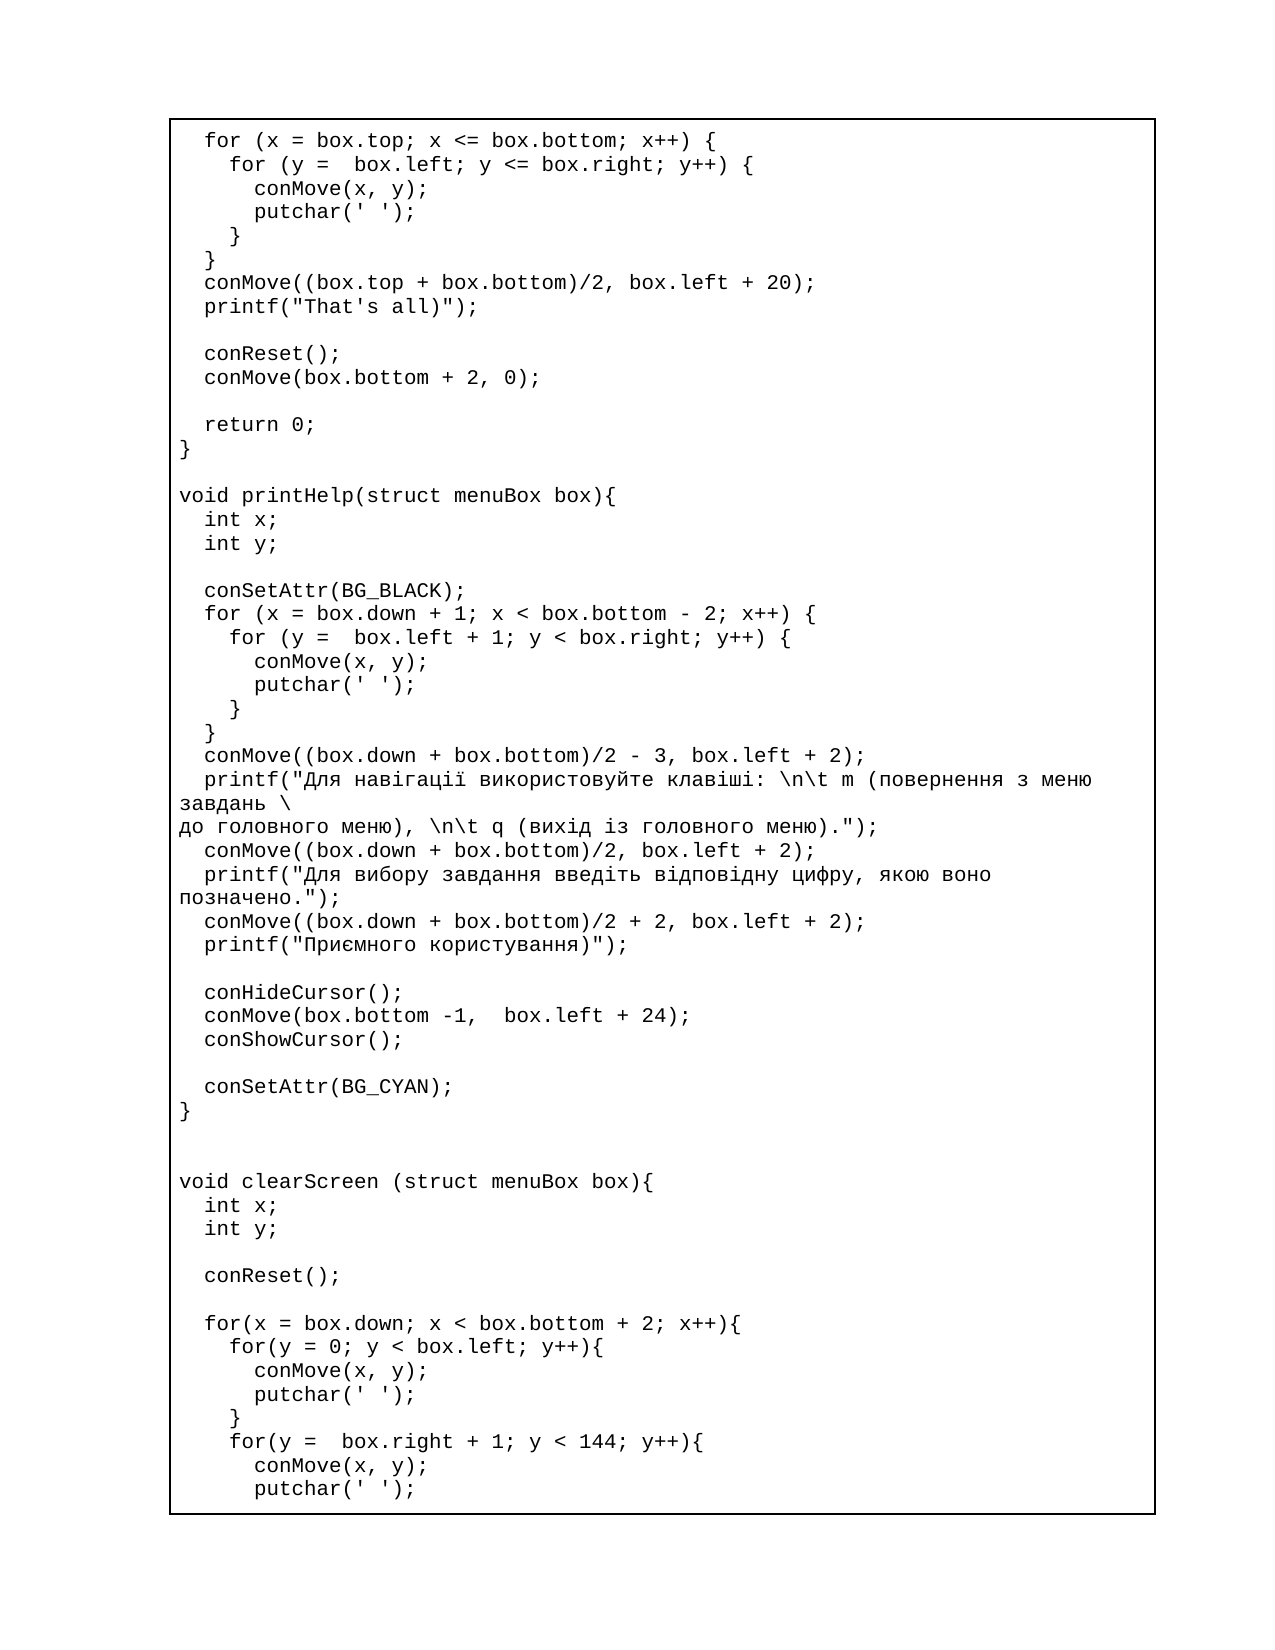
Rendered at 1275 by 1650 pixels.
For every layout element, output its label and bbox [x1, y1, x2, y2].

table_cell [171, 120, 1154, 1512]
